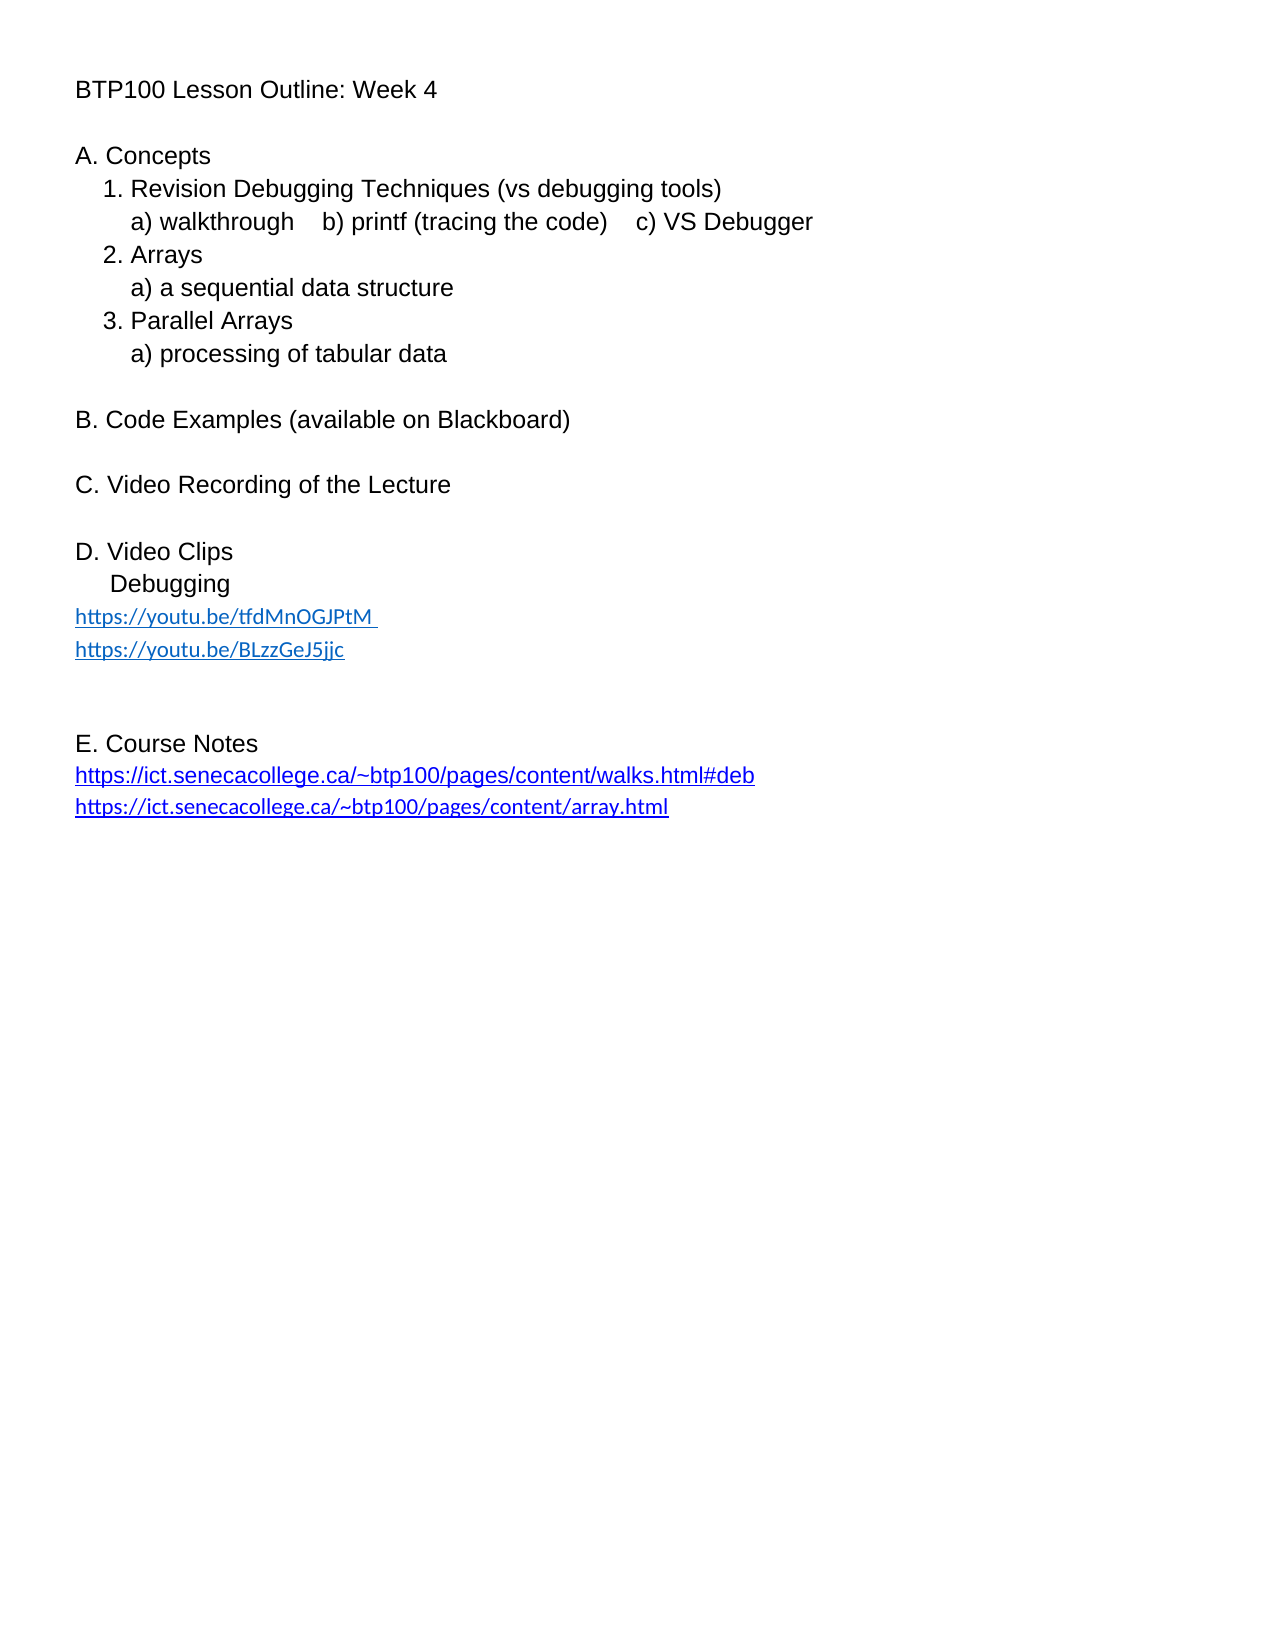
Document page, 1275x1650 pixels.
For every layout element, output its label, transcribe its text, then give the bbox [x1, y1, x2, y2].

text https://ict.senecacollege.ca/~btp100/pages/content/array.html [75, 792, 1200, 820]
text a) a sequential data structure [75, 273, 1200, 302]
text 3. Parallel Arrays [75, 306, 1200, 335]
text D. Video Clips [75, 536, 1200, 565]
text a) walkthrough b) printf (tracing the code) c) VS Debugger [75, 207, 1200, 236]
text https://youtu.be/tfdMnOGJPtM [75, 602, 1200, 631]
text https://youtu.be/BLzzGeJ5jjc [75, 635, 1200, 663]
text C. Video Recording of the Lecture [75, 470, 1200, 499]
text Debugging [75, 569, 1200, 598]
text https://ict.senecacollege.ca/~btp100/pages/content/walks.html#deb [75, 762, 1200, 788]
text a) processing of tabular data [75, 339, 1200, 368]
text BTP100 Lesson Outline: Week 4 [75, 75, 1200, 104]
text 1. Revision Debugging Techniques (vs debugging tools) [75, 174, 1200, 203]
text 2. Arrays [75, 240, 1200, 269]
text B. Code Examples (available on Blackboard) [75, 405, 1200, 434]
text E. Course Notes [75, 729, 1200, 757]
text A. Concepts [75, 141, 1200, 170]
